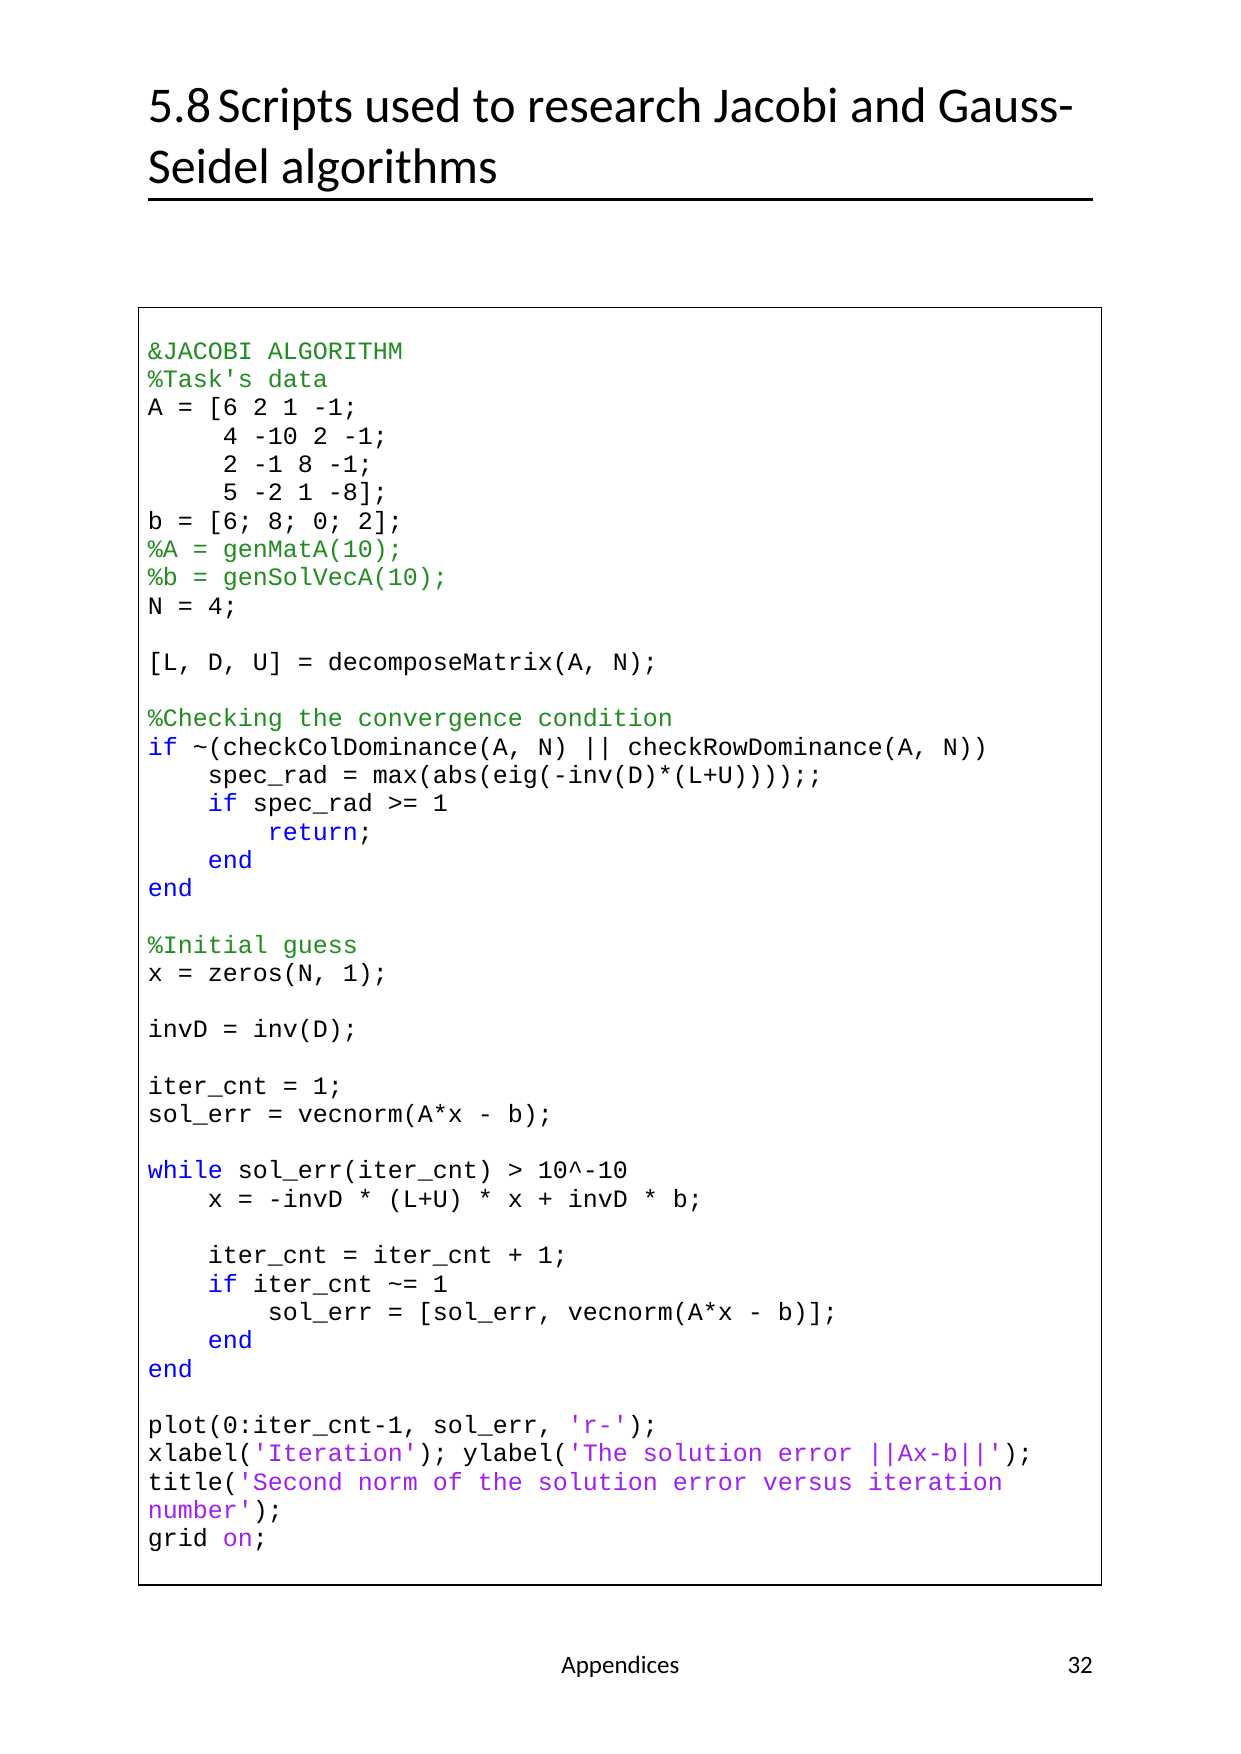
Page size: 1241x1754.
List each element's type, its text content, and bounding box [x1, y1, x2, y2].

text N = 4; [148, 593, 1093, 622]
text end [148, 848, 1093, 876]
text %Initial guess [148, 932, 1093, 961]
text iter_cnt = iter_cnt + 1; [148, 1243, 1093, 1271]
text x = -invD * (L+U) * x + invD * b; [148, 1186, 1093, 1215]
text if spec_rad >= 1 [148, 791, 1093, 819]
text return; [148, 819, 1093, 848]
text if iter_cnt ~= 1 [148, 1271, 1093, 1299]
text 5 -2 1 -8]; [148, 480, 1093, 508]
text b = [6; 8; 0; 2]; [148, 508, 1093, 537]
text %A = genMatA(10); [148, 537, 1093, 565]
text xlabel('Iteration'); ylabel('The solution error ||Ax-b||'); [148, 1441, 1093, 1469]
text %b = genSolVecA(10); [148, 565, 1093, 593]
text %Checking the convergence condition [148, 706, 1093, 734]
text invD = inv(D); [148, 1017, 1093, 1045]
text end [148, 1356, 1093, 1384]
text end [148, 876, 1093, 904]
text [L, D, U] = decomposeMatrix(A, N); [148, 650, 1093, 678]
text grid on; [148, 1526, 1093, 1554]
text 2 -1 8 -1; [148, 452, 1093, 480]
text A = [6 2 1 -1; [148, 395, 1093, 423]
text sol_err = [sol_err, vecnorm(A*x - b)]; [148, 1299, 1093, 1328]
text plot(0:iter_cnt-1, sol_err, 'r-'); [148, 1412, 1093, 1441]
text sol_err = vecnorm(A*x - b); [148, 1102, 1093, 1130]
text &JACOBI ALGORITHM [148, 338, 1093, 367]
text if ~(checkColDominance(A, N) || checkRowDominance(A, N)) [148, 734, 1093, 763]
text iter_cnt = 1; [148, 1073, 1093, 1102]
text end [148, 1328, 1093, 1356]
text x = zeros(N, 1); [148, 961, 1093, 989]
text while sol_err(iter_cnt) > 10^-10 [148, 1158, 1093, 1186]
text %Task's data [148, 367, 1093, 395]
text spec_rad = max(abs(eig(-inv(D)*(L+U))));; [148, 763, 1093, 791]
text 4 -10 2 -1; [148, 423, 1093, 452]
text title('Second norm of the solution error versus iteration number'); [148, 1469, 1093, 1526]
